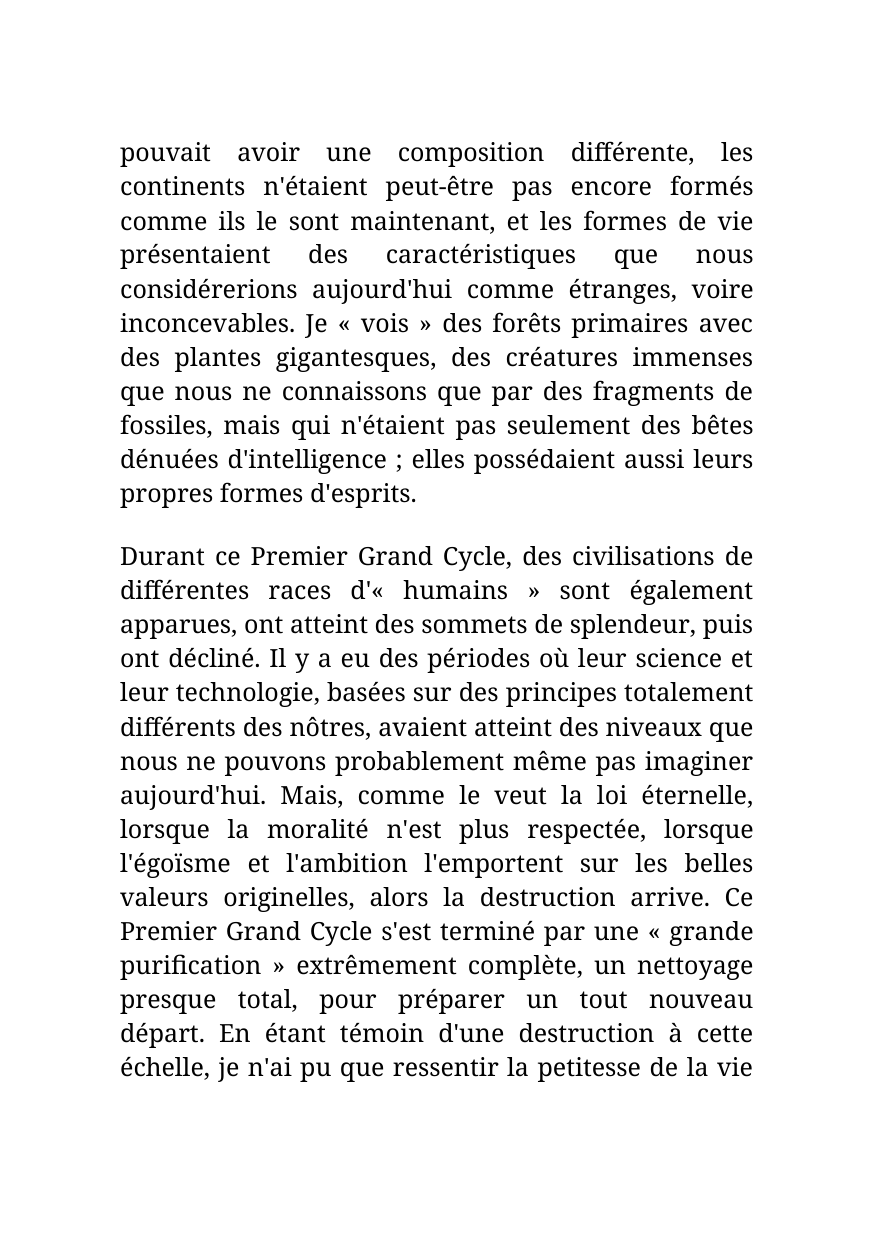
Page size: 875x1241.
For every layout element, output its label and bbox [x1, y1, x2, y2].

text [120, 539, 754, 1084]
text [120, 135, 754, 510]
